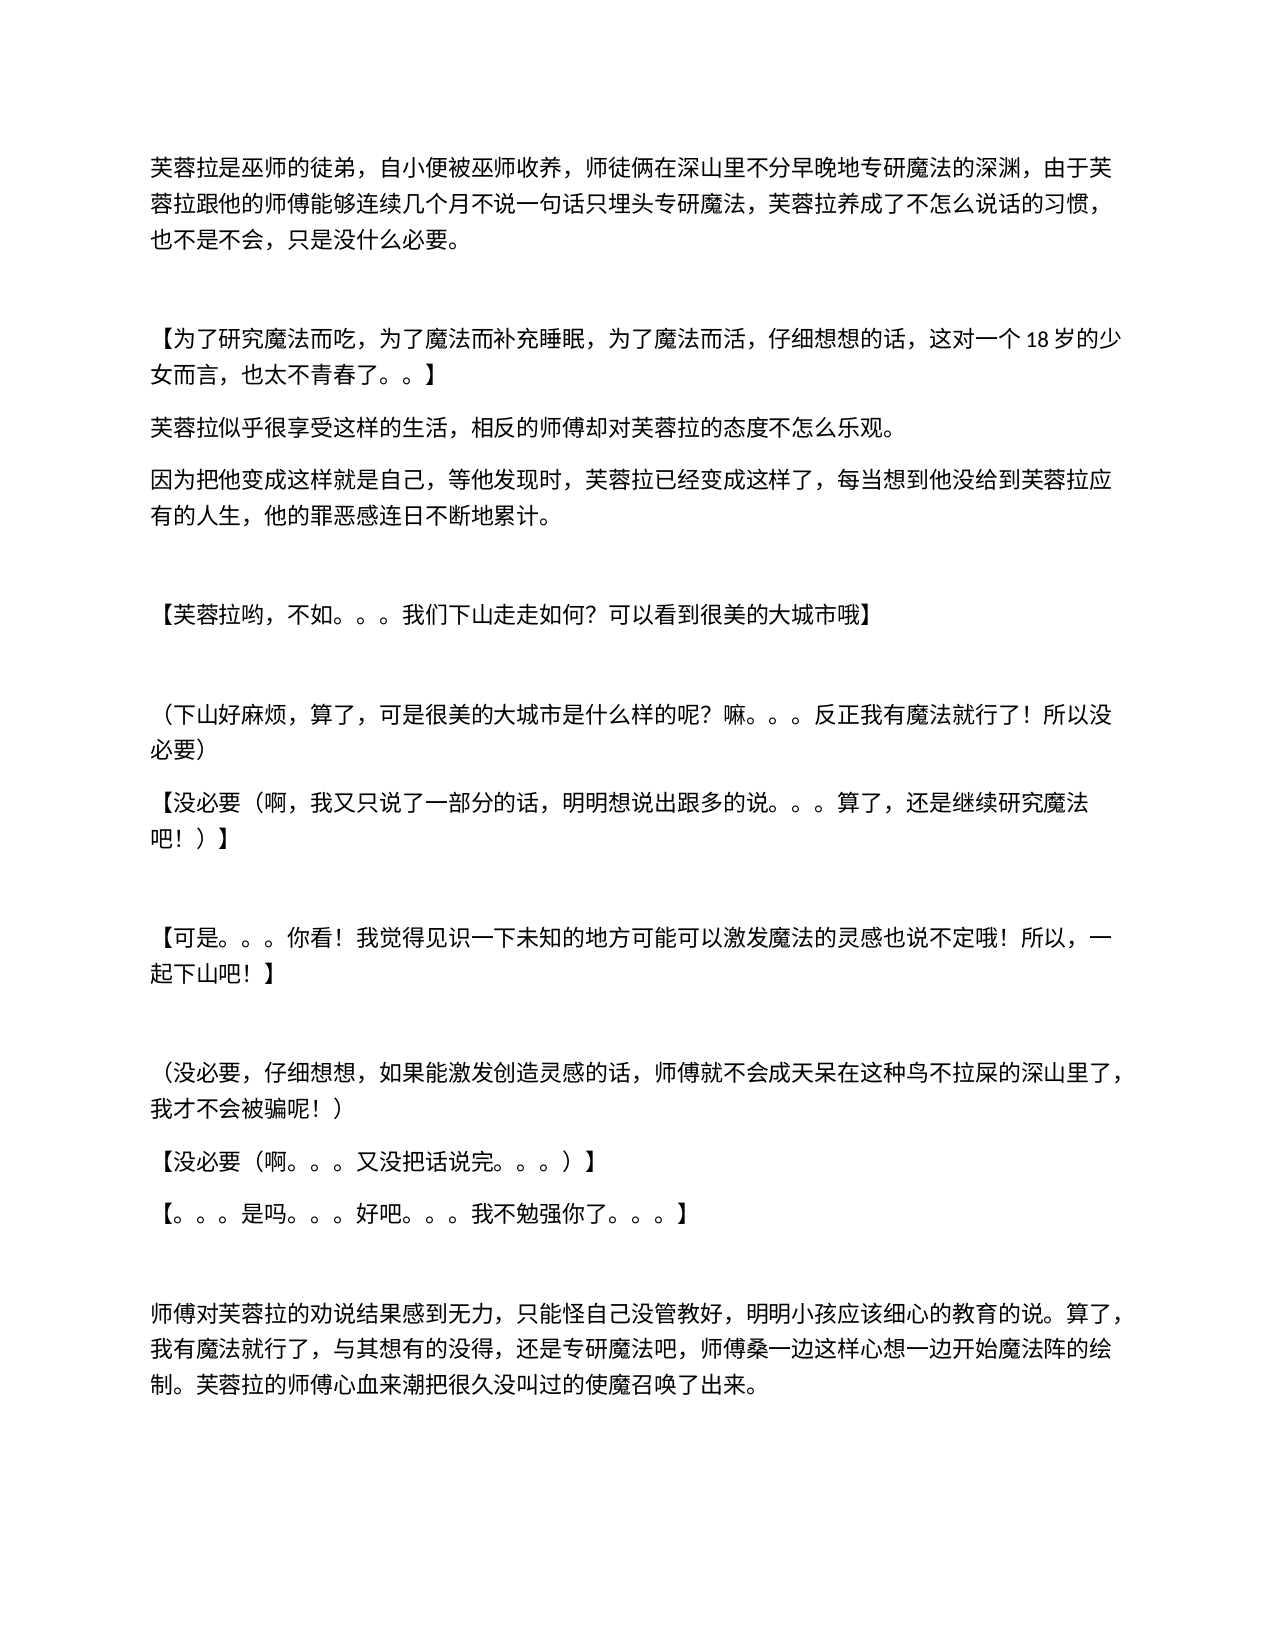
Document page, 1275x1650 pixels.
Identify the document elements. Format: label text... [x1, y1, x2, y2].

text （没必要，仔细想想，如果能激发创造灵感的话，师傅就不会成天呆在这种鸟不拉屎的深山里了，我才不会被骗呢！） [150, 1055, 1125, 1124]
text 【芙蓉拉哟，不如。。。我们下山走走如何？可以看到很美的大城市哦】 [150, 597, 1125, 630]
text （下山好麻烦，算了，可是很美的大城市是什么样的呢？嘛。。。反正我有魔法就行了！所以没必要） [150, 696, 1125, 766]
text 因为把他变成这样就是自己，等他发现时，芙蓉拉已经变成这样了，每当想到他没给到芙蓉拉应有的人生，他的罪恶感连日不断地累计。 [150, 462, 1125, 531]
text 师傅对芙蓉拉的劝说结果感到无力，只能怪自己没管教好，明明小孩应该细心的教育的说。算了，我有魔法就行了，与其想有的没得，还是专研魔法吧，师傅桑一边这样心想一边开始魔法阵的绘制。芙蓉拉的师傅心血来潮把很久没叫过的使魔召唤了出来。 [150, 1295, 1125, 1400]
text 【。。。是吗。。。好吧。。。我不勉强你了。。。】 [150, 1196, 1125, 1229]
text 【没必要（啊，我又只说了一部分的话，明明想说出跟多的说。。。算了，还是继续研究魔法吧！）】 [150, 785, 1125, 854]
text 【没必要（啊。。。又没把话说完。。。）】 [150, 1143, 1125, 1177]
text 【为了研究魔法而吃，为了魔法而补充睡眠，为了魔法而活，仔细想想的话，这对一个18岁的少女而言，也太不青春了。。】 [150, 321, 1125, 390]
text 芙蓉拉是巫师的徒弟，自小便被巫师收养，师徒俩在深山里不分早晚地专研魔法的深渊，由于芙蓉拉跟他的师傅能够连续几个月不说一句话只埋头专研魔法，芙蓉拉养成了不怎么说话的习惯，也不是不会，只是没什么必要。 [150, 150, 1125, 255]
text 芙蓉拉似乎很享受这样的生活，相反的师傅却对芙蓉拉的态度不怎么乐观。 [150, 409, 1125, 443]
text 【可是。。。你看！我觉得见识一下未知的地方可能可以激发魔法的灵感也说不定哦！所以，一起下山吧！】 [150, 920, 1125, 989]
